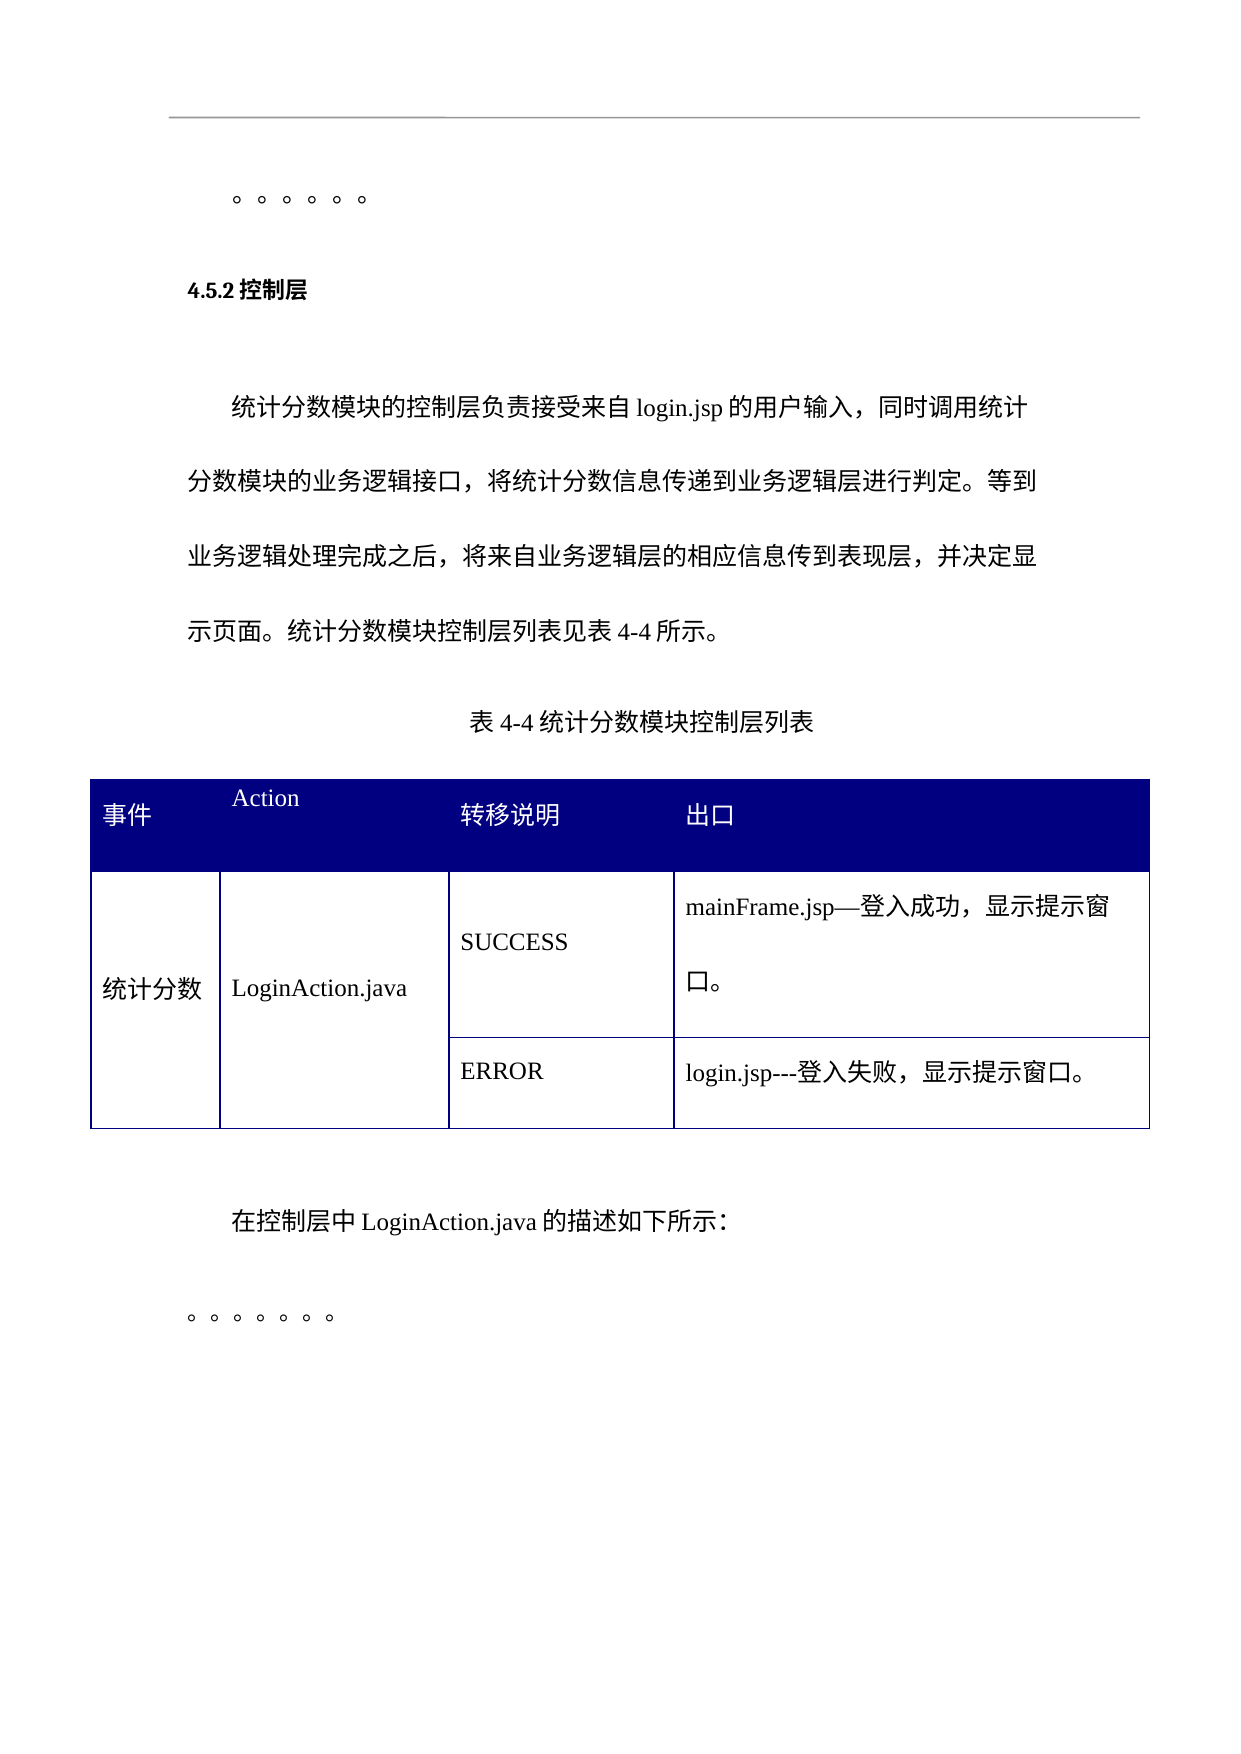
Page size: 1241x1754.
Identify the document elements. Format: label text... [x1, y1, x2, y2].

text 统计分数模块的控制层负责接受来自login.jsp的用户输入，同时调用统计分数模块的业务逻辑接口，将统计分数信息传递到业务逻辑层进行判定。等到业务逻辑处理完成之后，将来自业务逻辑层的相应信息传到表现层，并决定显示页面。统计分数模块控制层列表见表4-4所示。 [187, 373, 1053, 662]
table_cell 统计分数 [92, 872, 219, 1128]
text 。。。。。。 [210, 159, 1053, 224]
text 表 4-4 统计分数模块控制层列表 [187, 688, 1053, 753]
subtitle 4.5.2 控制层 [187, 256, 1053, 321]
table_header 出口 [675, 781, 1149, 871]
table_header Action [221, 781, 448, 871]
table_cell ERROR [450, 1038, 673, 1128]
table_cell login.jsp---登入失败，显示提示窗口。 [675, 1038, 1149, 1128]
table_header 事件 [92, 781, 219, 871]
text 。。。。。。。 [187, 1278, 1053, 1343]
table_header 转移说明 [450, 781, 673, 871]
table_cell mainFrame.jsp—登入成功，显示提示窗口。 [675, 872, 1149, 1036]
table_cell LoginAction.java [221, 872, 448, 1128]
table_cell SUCCESS [450, 872, 673, 1036]
text 在控制层中LoginAction.java的描述如下所示： [187, 1187, 1053, 1252]
